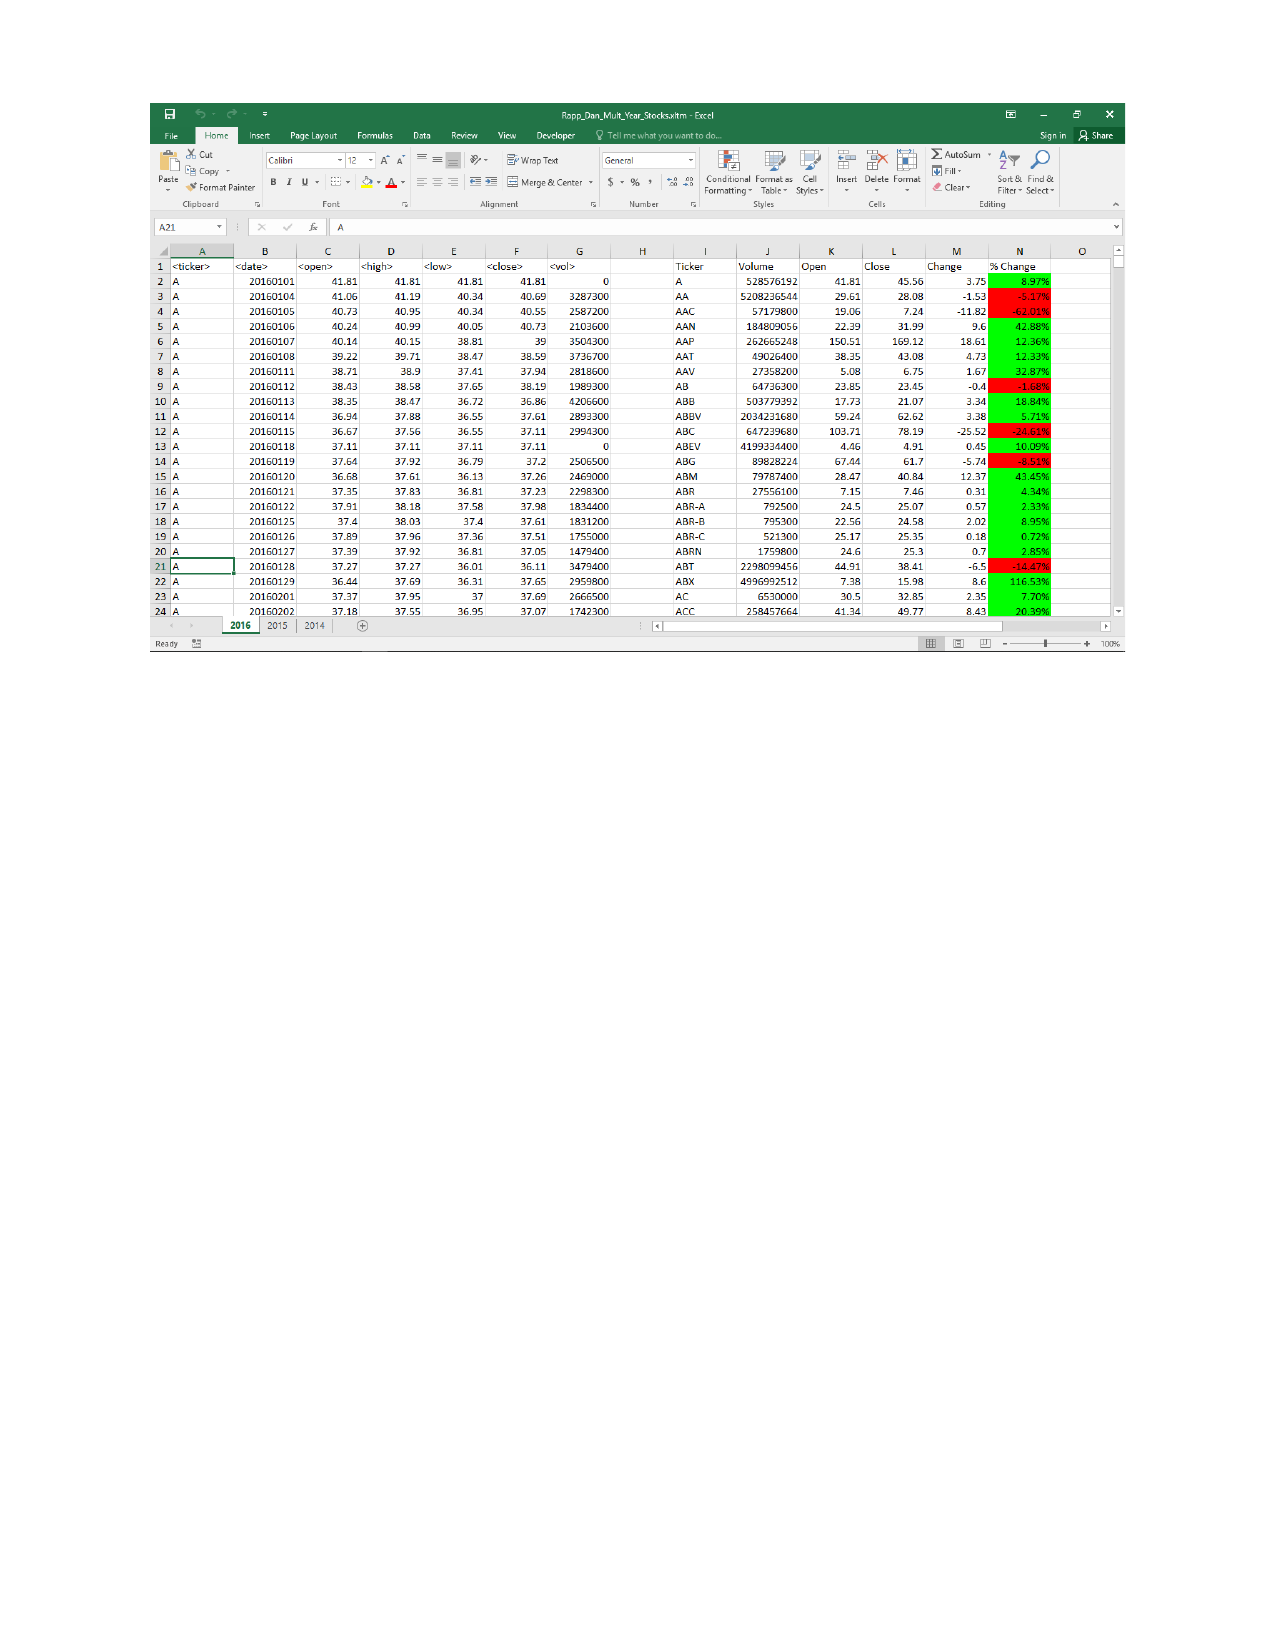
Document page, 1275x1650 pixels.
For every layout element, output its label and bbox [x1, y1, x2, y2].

picture [150, 103, 1125, 652]
